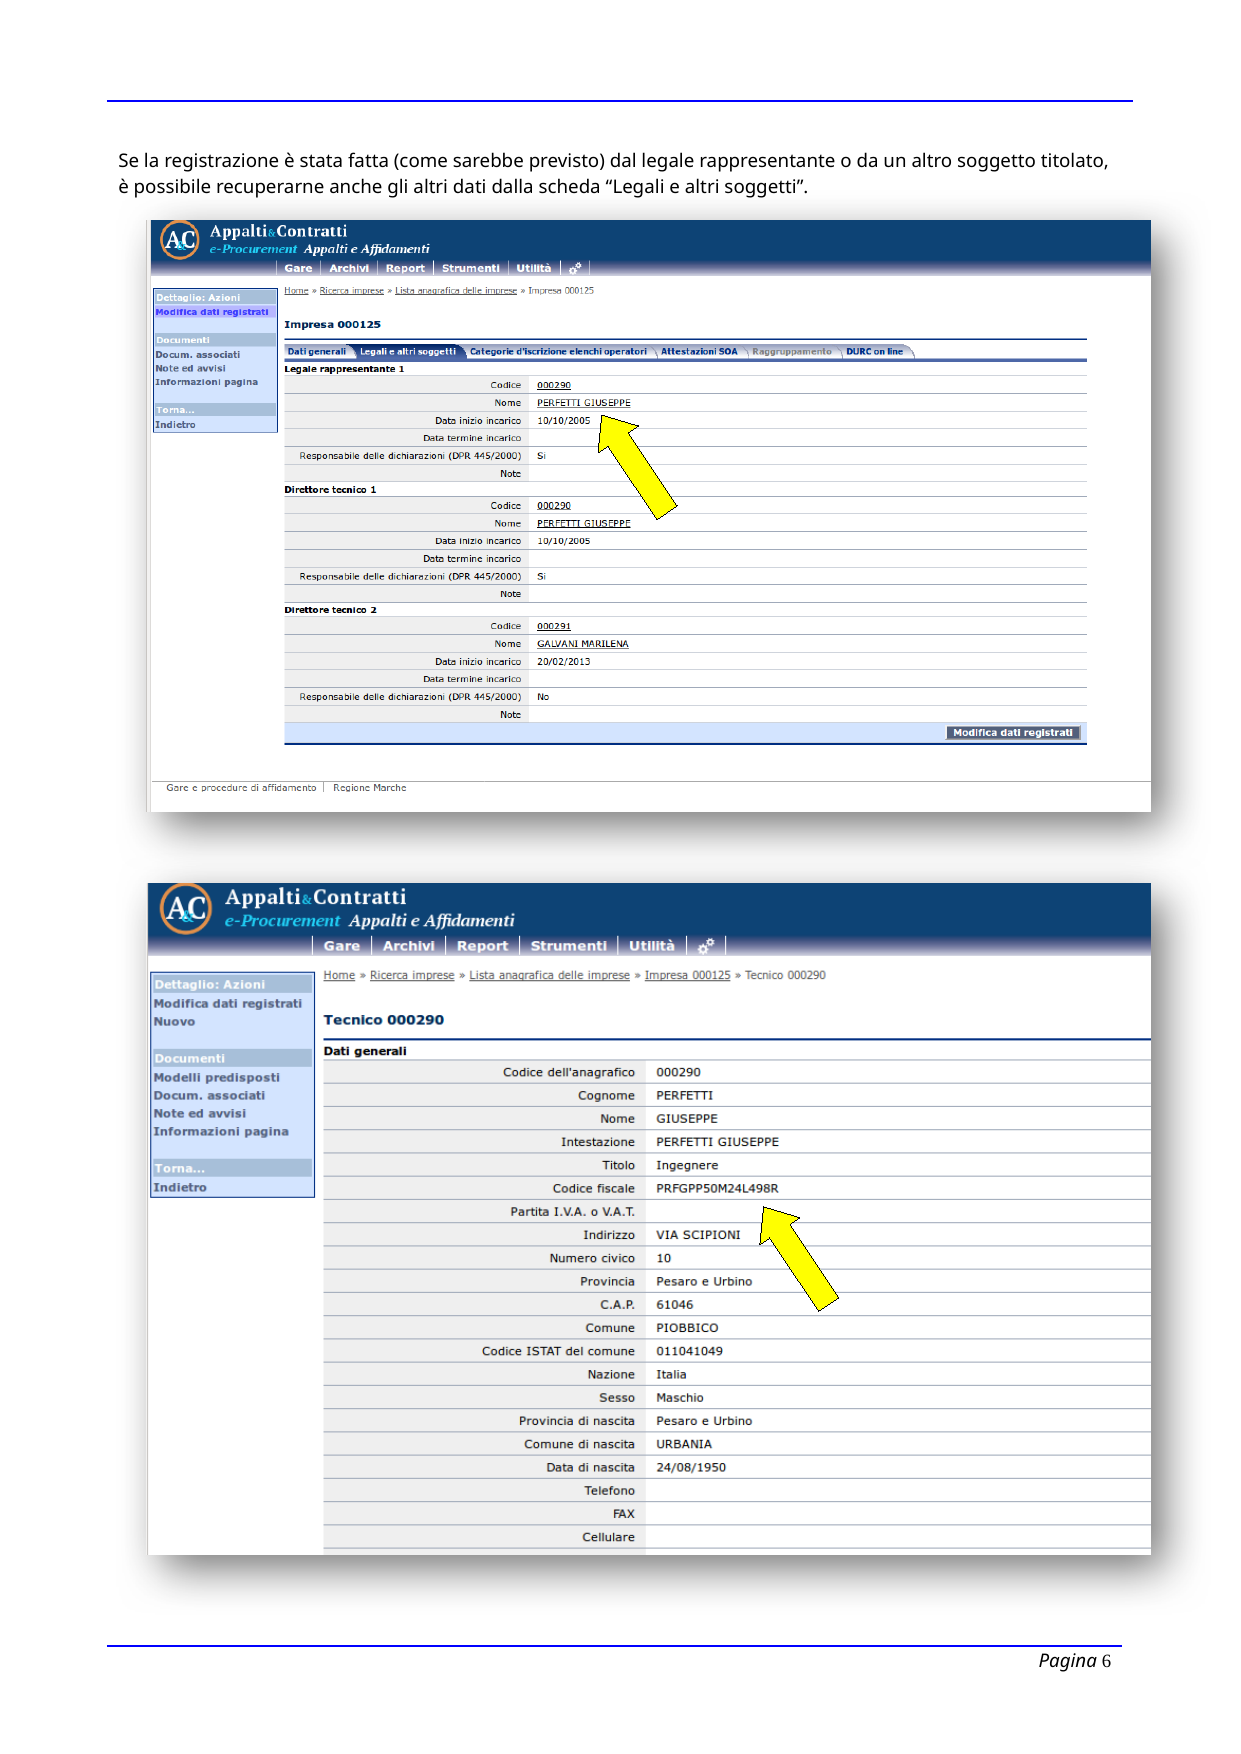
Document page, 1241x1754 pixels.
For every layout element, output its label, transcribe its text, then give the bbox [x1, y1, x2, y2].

picture [146, 883, 1151, 1555]
text Se la registrazione è stata fatta (come sarebbe previsto) dal legale rappresentante o da un altro soggetto titolato, è possibile recuperarne anche gli altri dati dalla scheda “Legali e altri soggetti”. [118, 148, 1122, 199]
picture [146, 220, 1151, 812]
